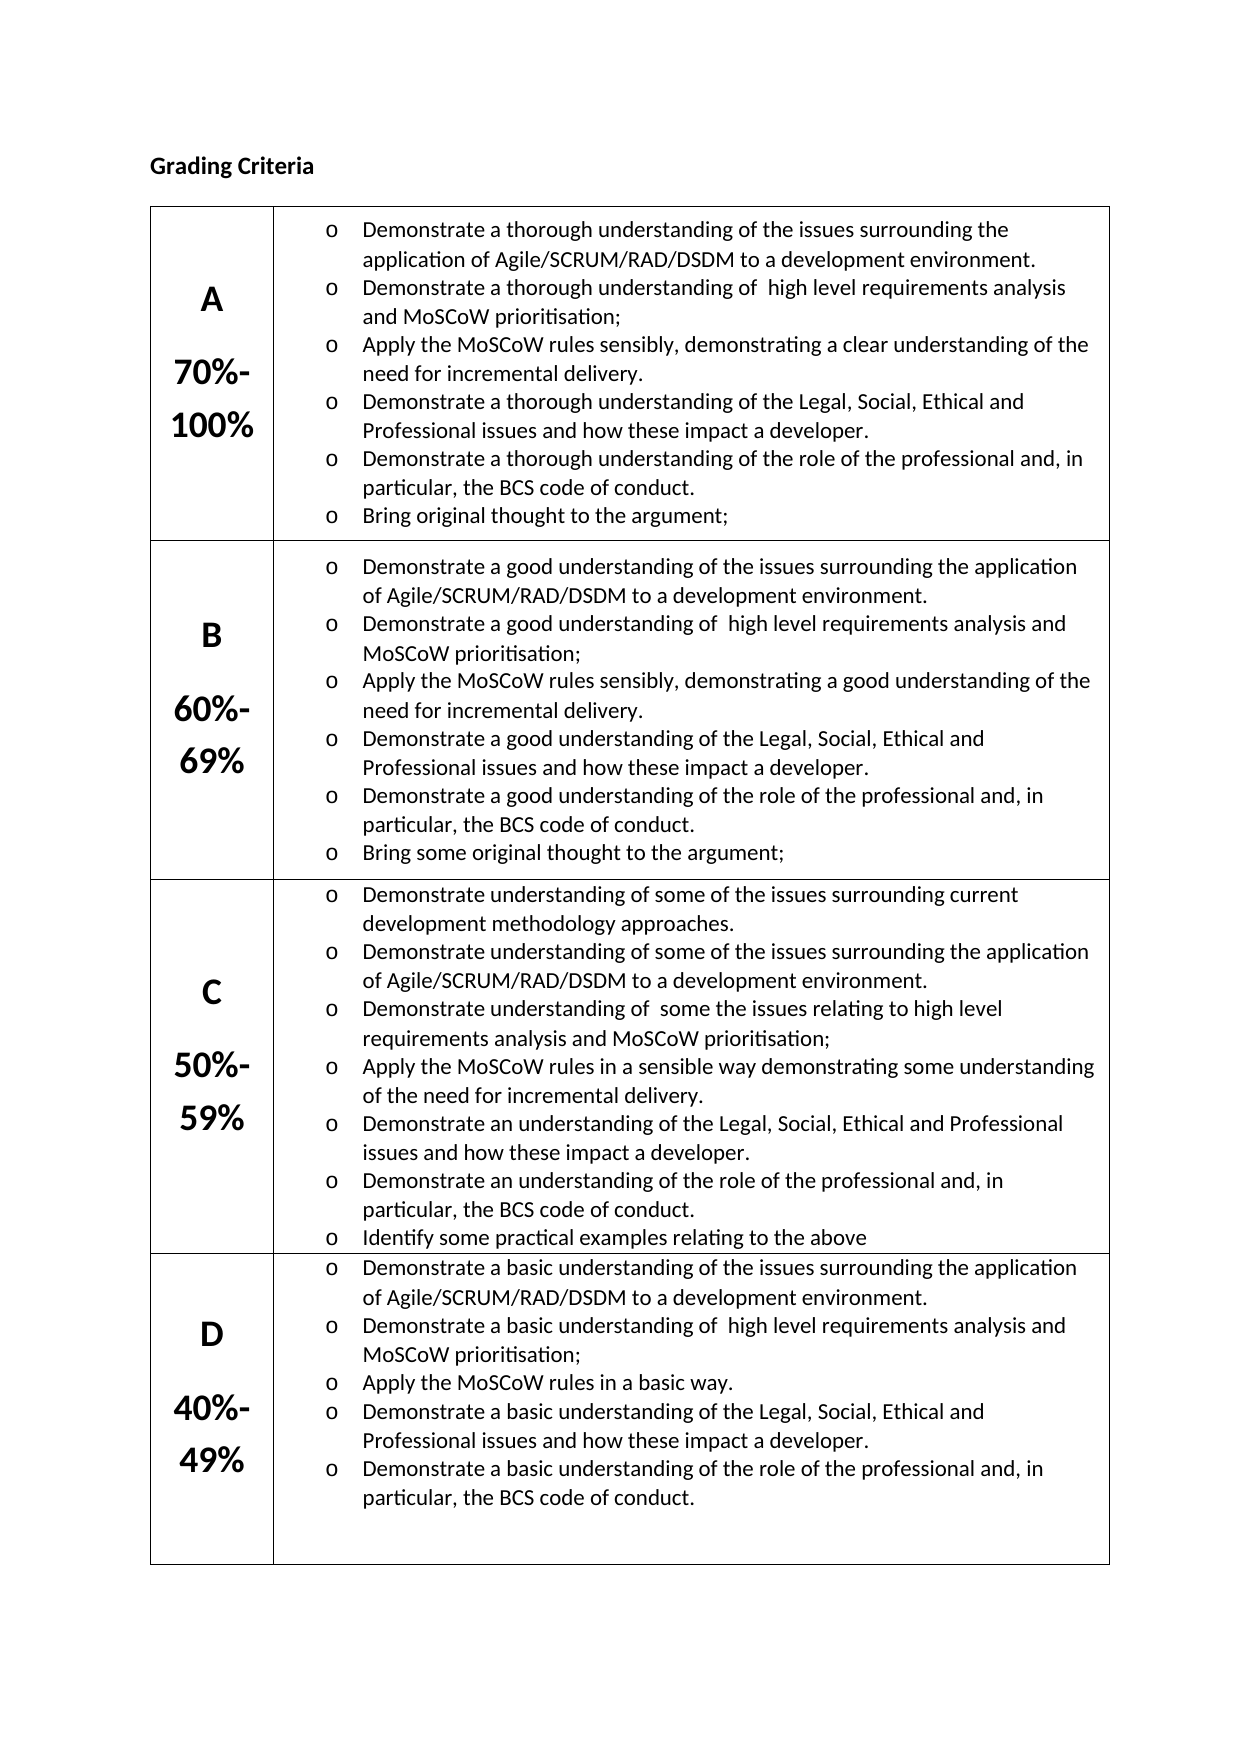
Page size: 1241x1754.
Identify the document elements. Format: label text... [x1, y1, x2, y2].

table_header Demonstrate a thorough understanding of the issues surrounding the application of Agile/SCRUM/RAD/DSDM to a development environment. Demonstrate a thorough understanding of high level requirements analysis and MoSCoW prioritisation; Apply the MoSCoW rules sensibly, demonstrating a clear understanding of the need for incremental delivery. Demonstrate a thorough understanding of the Legal, Social, Ethical and Professional issues and how these impact a developer. Demonstrate a thorough understanding of the role of the professional and, in particular, the BCS code of conduct. Bring original thought to the argument; [274, 207, 1109, 539]
table_cell C 50%-59% [151, 880, 273, 1252]
table_cell Demonstrate a good understanding of the issues surrounding the application of Agile/SCRUM/RAD/DSDM to a development environment. Demonstrate a good understanding of high level requirements analysis and MoSCoW prioritisation; Apply the MoSCoW rules sensibly, demonstrating a good understanding of the need for incremental delivery. Demonstrate a good understanding of the Legal, Social, Ethical and Professional issues and how these impact a developer. Demonstrate a good understanding of the role of the professional and, in particular, the BCS code of conduct. Bring some original thought to the argument; [274, 541, 1109, 879]
table_header A 70%-100% [151, 207, 273, 539]
table_cell D 40%-49% [151, 1254, 273, 1564]
table_cell B 60%-69% [151, 541, 273, 879]
text Grading Criteria [150, 150, 1090, 181]
table_cell Demonstrate understanding of some of the issues surrounding current development methodology approaches. Demonstrate understanding of some of the issues surrounding the application of Agile/SCRUM/RAD/DSDM to a development environment. Demonstrate understanding of some the issues relating to high level requirements analysis and MoSCoW prioritisation; Apply the MoSCoW rules in a sensible way demonstrating some understanding of the need for incremental delivery. Demonstrate an understanding of the Legal, Social, Ethical and Professional issues and how these impact a developer. Demonstrate an understanding of the role of the professional and, in particular, the BCS code of conduct. Identify some practical examples relating to the above [274, 880, 1109, 1252]
table_cell Demonstrate a basic understanding of the issues surrounding the application of Agile/SCRUM/RAD/DSDM to a development environment. Demonstrate a basic understanding of high level requirements analysis and MoSCoW prioritisation; Apply the MoSCoW rules in a basic way. Demonstrate a basic understanding of the Legal, Social, Ethical and Professional issues and how these impact a developer. Demonstrate a basic understanding of the role of the professional and, in particular, the BCS code of conduct. [274, 1254, 1109, 1564]
